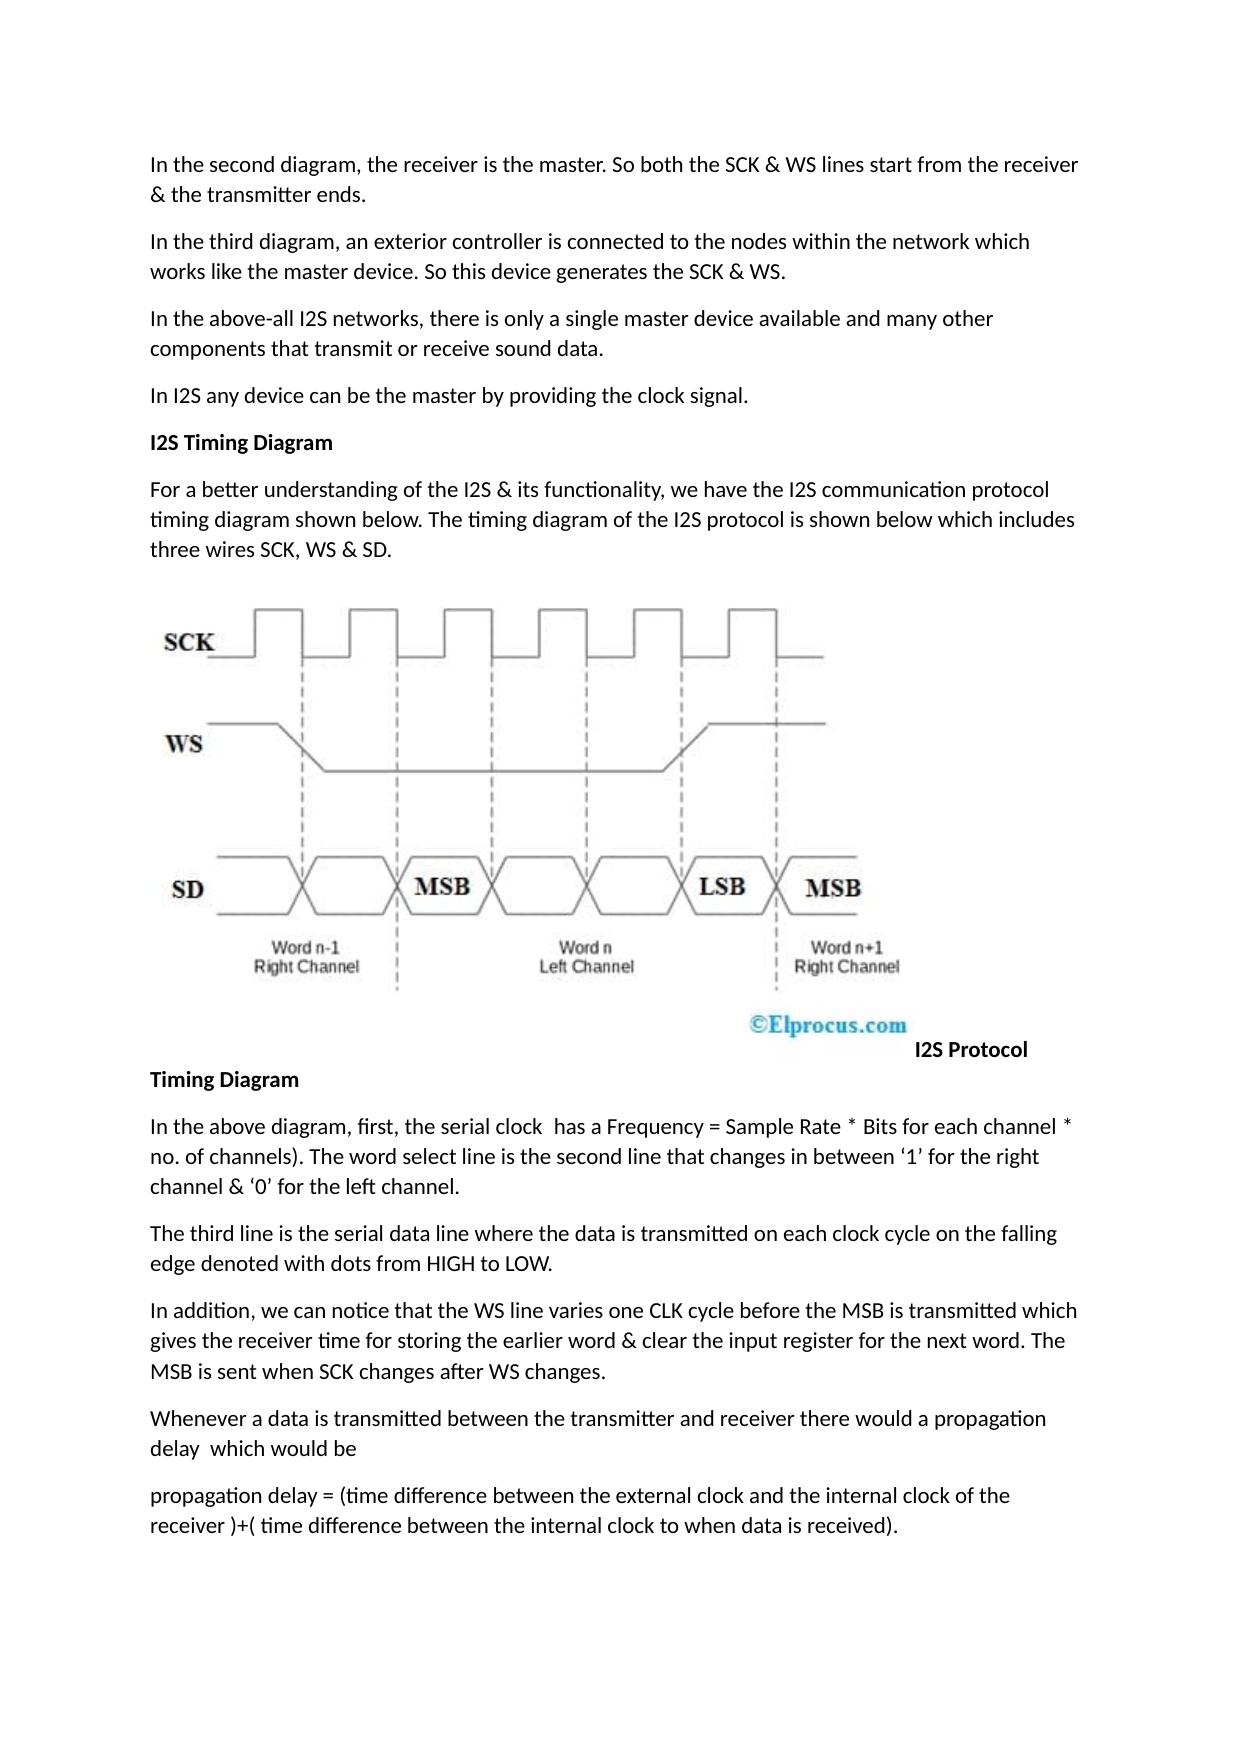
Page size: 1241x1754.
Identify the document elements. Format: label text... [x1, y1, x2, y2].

text In I2S any device can be the master by providing the clock signal. [150, 381, 1090, 409]
text For a better understanding of the I2S & its functionality, we have the I2S communication protocol timing diagram shown below. The timing diagram of the I2S protocol is shown below which includes three wires SCK, WS & SD. [150, 475, 1090, 563]
text I2S Timing Diagram [150, 428, 1090, 456]
text propagation delay = (time difference between the external clock and the internal clock of the receiver )+( time difference between the internal clock to when data is received). [150, 1481, 1090, 1539]
picture [150, 582, 915, 1058]
text In the above diagram, first, the serial clock has a Frequency = Sample Rate * Bits for each channel * no. of channels). The word select line is the second line that changes in between ‘1’ for the right channel & ‘0’ for the left channel. [150, 1112, 1090, 1201]
text The third line is the serial data line where the data is transmitted on each clock cycle on the falling edge denoted with dots from HIGH to LOW. [150, 1219, 1090, 1278]
text In the third diagram, an exterior controller is connected to the nodes within the network which works like the master device. So this device generates the SCK & WS. [150, 227, 1090, 285]
text In the second diagram, the receiver is the master. So both the SCK & WS lines start from the receiver & the transmitter ends. [150, 150, 1090, 208]
text In the above-all I2S networks, there is only a single master device available and many other components that transmit or receive sound data. [150, 304, 1090, 362]
text Whenever a data is transmitted between the transmitter and receiver there would a propagation delay which would be [150, 1404, 1090, 1462]
text In addition, we can notice that the WS line varies one CLK cycle before the MSB is transmitted which gives the receiver time for storing the earlier word & clear the input register for the next word. The MSB is sent when SCK changes after WS changes. [150, 1296, 1090, 1385]
